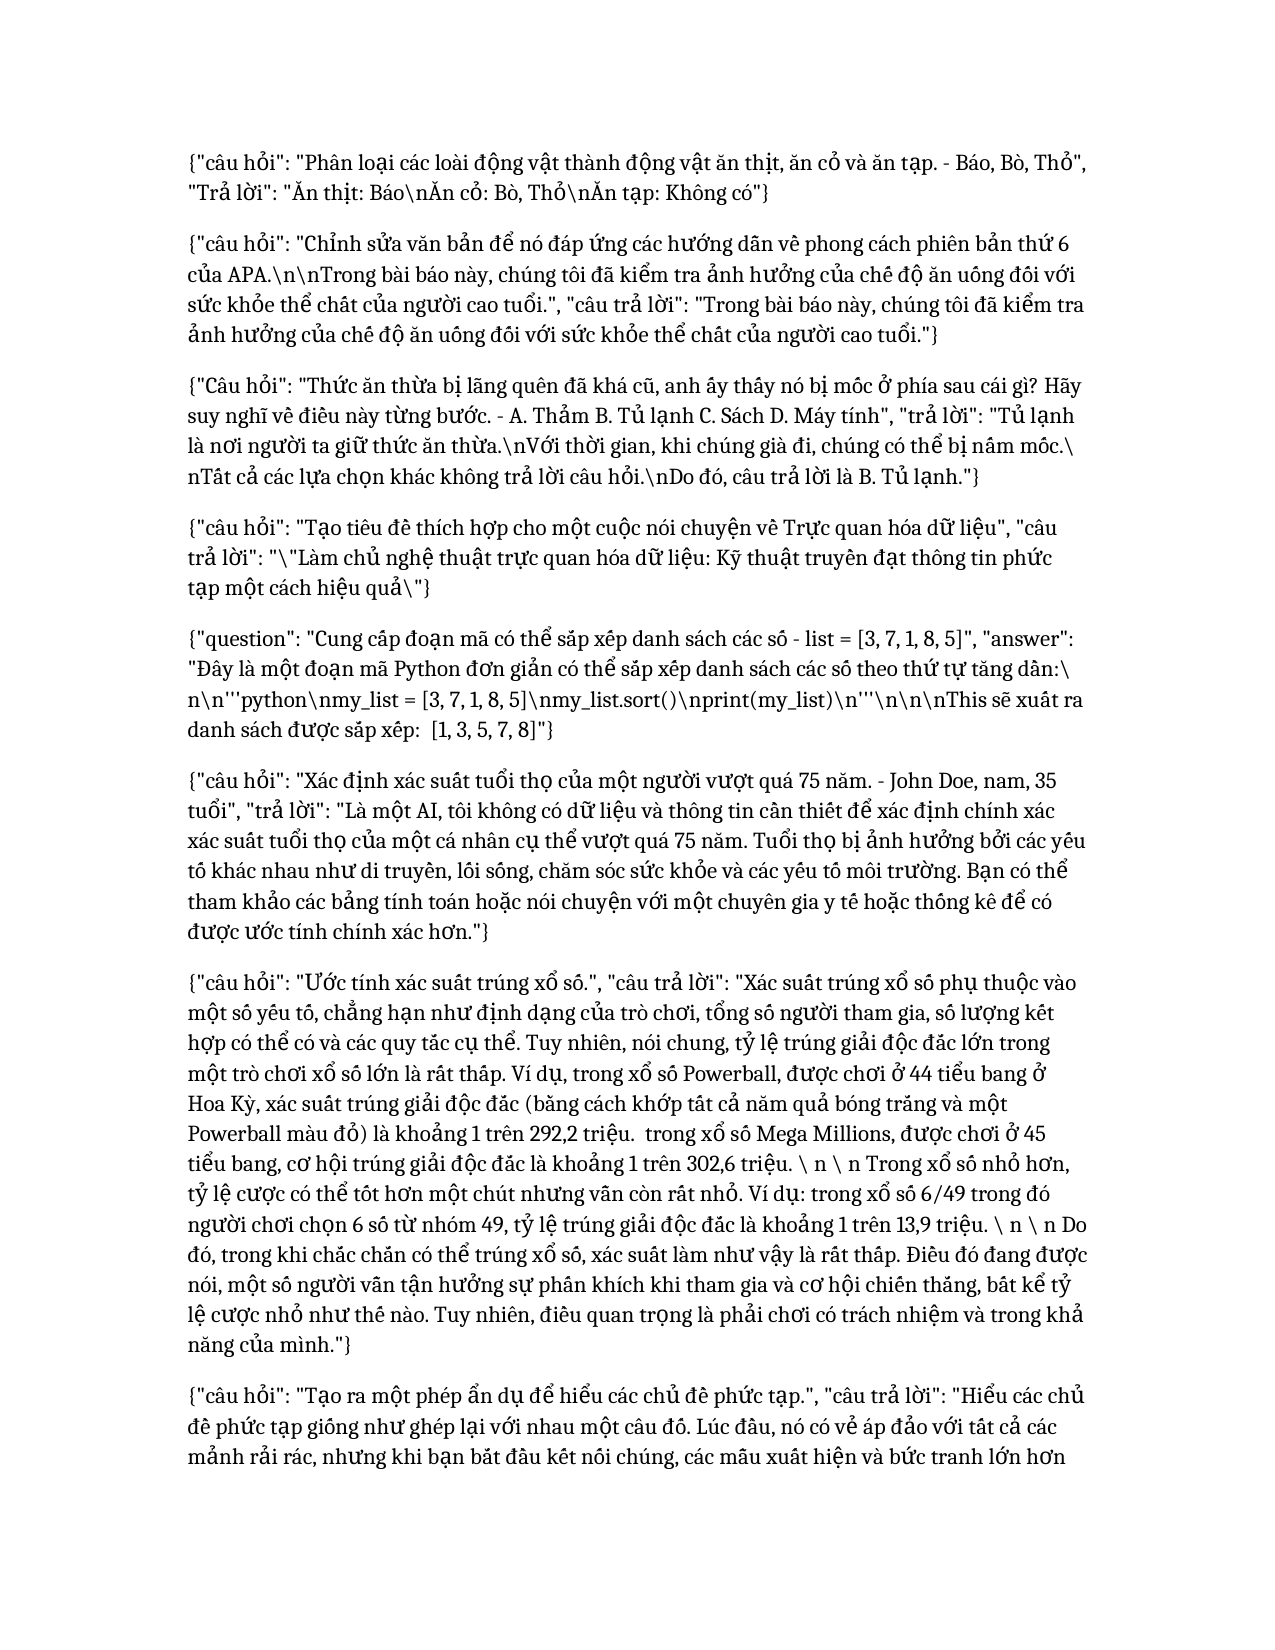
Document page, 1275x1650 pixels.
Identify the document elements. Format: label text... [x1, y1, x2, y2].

text {"câu hỏi": "Ước tính xác suất trúng xổ số.", "câu trả lời": "Xác suất trúng xổ số phụ thuộc vào một số yếu tố, chẳng hạn như định dạng của trò chơi, tổng số người tham gia, số lượng kết hợp có thể có và các quy tắc cụ thể. Tuy nhiên, nói chung, tỷ lệ trúng giải độc đắc lớn trong một trò chơi xổ số lớn là rất thấp. Ví dụ, trong xổ số Powerball, được chơi ở 44 tiểu bang ở Hoa Kỳ, xác suất trúng giải độc đắc (bằng cách khớp tất cả năm quả bóng trắng và một Powerball màu đỏ) là khoảng 1 trên 292,2 triệu. trong xổ số Mega Millions, được chơi ở 45 tiểu bang, cơ hội trúng giải độc đắc là khoảng 1 trên 302,6 triệu. \ n \ n Trong xổ số nhỏ hơn, tỷ lệ cược có thể tốt hơn một chút nhưng vẫn còn rất nhỏ. Ví dụ: trong xổ số 6/49 trong đó người chơi chọn 6 số từ nhóm 49, tỷ lệ trúng giải độc đắc là khoảng 1 trên 13,9 triệu. \ n \ n Do đó, trong khi chắc chắn có thể trúng xổ số, xác suất làm như vậy là rất thấp. Điều đó đang được nói, một số người vẫn tận hưởng sự phấn khích khi tham gia và cơ hội chiến thắng, bất kể tỷ lệ cược nhỏ như thế nào. Tuy nhiên, điều quan trọng là phải chơi có trách nhiệm và trong khả năng của mình."} [187, 970, 1087, 1359]
text {"question": "Cung cấp đoạn mã có thể sắp xếp danh sách các số - list = [3, 7, 1, 8, 5]", "answer": "Đây là một đoạn mã Python đơn giản có thể sắp xếp danh sách các số theo thứ tự tăng dần:\n\n'''python\nmy_list = [3, 7, 1, 8, 5]\nmy_list.sort()\nprint(my_list)\n'''\n\n\nThis sẽ xuất ra danh sách được sắp xếp: [1, 3, 5, 7, 8]"} [187, 626, 1087, 743]
text {"câu hỏi": "Phân loại các loài động vật thành động vật ăn thịt, ăn cỏ và ăn tạp. - Báo, Bò, Thỏ", "Trả lời": "Ăn thịt: Báo\nĂn cỏ: Bò, Thỏ\nĂn tạp: Không có"} [187, 150, 1087, 207]
text {"câu hỏi": "Chỉnh sửa văn bản để nó đáp ứng các hướng dẫn về phong cách phiên bản thứ 6 của APA.\n\nTrong bài báo này, chúng tôi đã kiểm tra ảnh hưởng của chế độ ăn uống đối với sức khỏe thể chất của người cao tuổi.", "câu trả lời": "Trong bài báo này, chúng tôi đã kiểm tra ảnh hưởng của chế độ ăn uống đối với sức khỏe thể chất của người cao tuổi."} [187, 231, 1087, 348]
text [187, 1383, 1087, 1470]
text {"Câu hỏi": "Thức ăn thừa bị lãng quên đã khá cũ, anh ấy thấy nó bị mốc ở phía sau cái gì? Hãy suy nghĩ về điều này từng bước. - A. Thảm B. Tủ lạnh C. Sách D. Máy tính", "trả lời": "Tủ lạnh là nơi người ta giữ thức ăn thừa.\nVới thời gian, khi chúng già đi, chúng có thể bị nấm mốc.\nTất cả các lựa chọn khác không trả lời câu hỏi.\nDo đó, câu trả lời là B. Tủ lạnh."} [187, 373, 1087, 490]
text {"câu hỏi": "Xác định xác suất tuổi thọ của một người vượt quá 75 năm. - John Doe, nam, 35 tuổi", "trả lời": "Là một AI, tôi không có dữ liệu và thông tin cần thiết để xác định chính xác xác suất tuổi thọ của một cá nhân cụ thể vượt quá 75 năm. Tuổi thọ bị ảnh hưởng bởi các yếu tố khác nhau như di truyền, lối sống, chăm sóc sức khỏe và các yếu tố môi trường. Bạn có thể tham khảo các bảng tính toán hoặc nói chuyện với một chuyên gia y tế hoặc thống kê để có được ước tính chính xác hơn."} [187, 768, 1087, 945]
text {"câu hỏi": "Tạo tiêu đề thích hợp cho một cuộc nói chuyện về Trực quan hóa dữ liệu", "câu trả lời": "\"Làm chủ nghệ thuật trực quan hóa dữ liệu: Kỹ thuật truyền đạt thông tin phức tạp một cách hiệu quả\"} [187, 514, 1087, 601]
